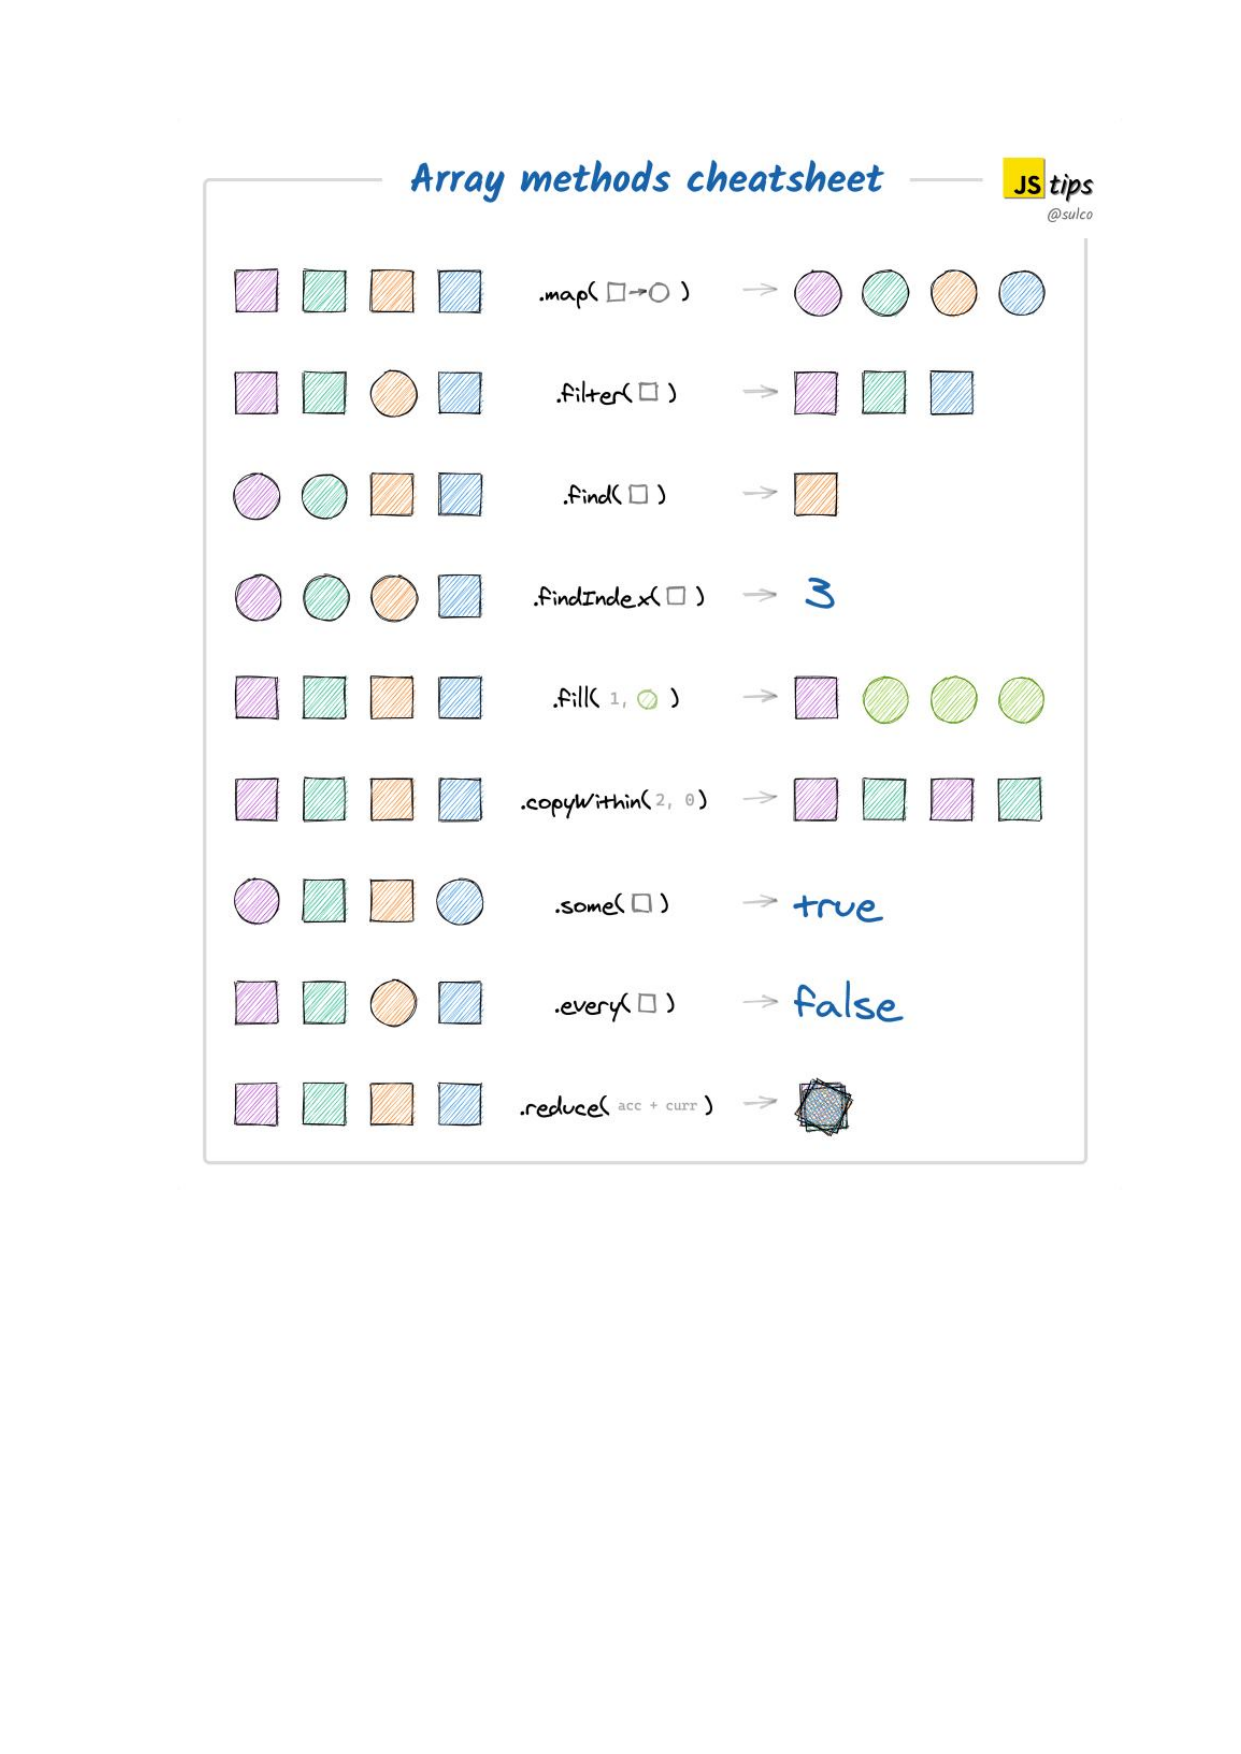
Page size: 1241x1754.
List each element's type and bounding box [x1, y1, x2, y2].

picture [177, 118, 1123, 1190]
